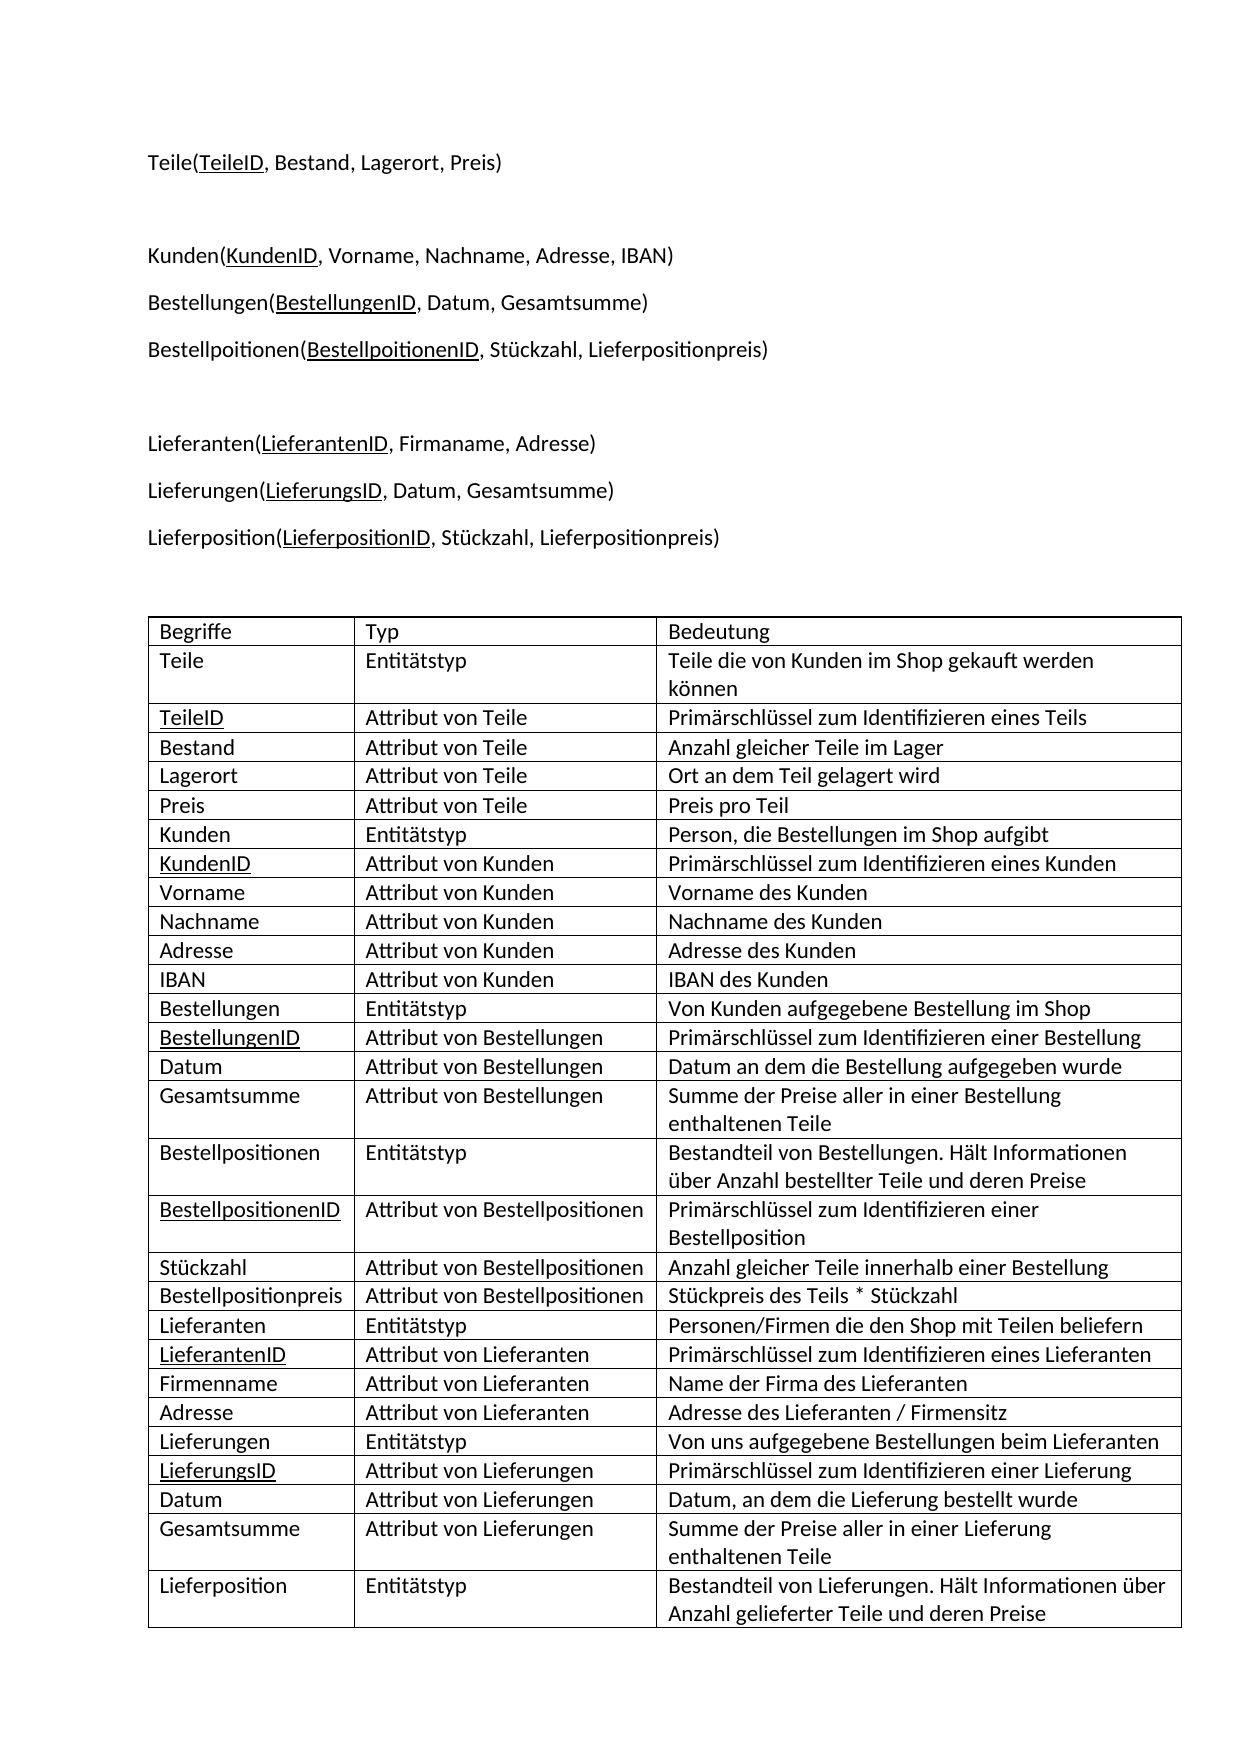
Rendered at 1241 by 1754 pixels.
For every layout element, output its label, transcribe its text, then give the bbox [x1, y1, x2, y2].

table_cell Nachname [149, 907, 354, 935]
table_cell Von uns aufgegebene Bestellungen beim Lieferanten [657, 1427, 1181, 1455]
table_cell TeileID [149, 704, 354, 732]
table_cell Adresse [149, 936, 354, 964]
table_cell Primärschlüssel zum Identifizieren einer Bestellposition [657, 1196, 1181, 1252]
table_cell Entitätstyp [355, 1311, 656, 1339]
table_cell Bestellpositionen [149, 1139, 354, 1194]
table_cell Stückzahl [149, 1253, 354, 1281]
text Lieferposition(LieferpositionID, Stückzahl, Lieferpositionpreis) [148, 523, 1093, 551]
table_cell Attribut von Kunden [355, 936, 656, 964]
table_cell IBAN [149, 965, 354, 993]
table_cell Preis pro Teil [657, 791, 1181, 819]
text Bestellpoitionen(BestellpoitionenID, Stückzahl, Lieferpositionpreis) [148, 335, 1093, 363]
table_cell Attribut von Teile [355, 762, 656, 790]
table_cell Vorname [149, 878, 354, 906]
table_cell Nachname des Kunden [657, 907, 1181, 935]
table_cell KundenID [149, 849, 354, 877]
table_cell Attribut von Bestellpositionen [355, 1282, 656, 1310]
text Lieferungen(LieferungsID, Datum, Gesamtsumme) [148, 476, 1093, 504]
table_cell Attribut von Teile [355, 791, 656, 819]
table_cell Gesamtsumme [149, 1514, 354, 1570]
table_cell Attribut von Kunden [355, 878, 656, 906]
table_cell Primärschlüssel zum Identifizieren einer Bestellung [657, 1023, 1181, 1051]
table_cell Attribut von Lieferungen [355, 1456, 656, 1484]
table_cell Attribut von Teile [355, 733, 656, 761]
table_header Typ [355, 618, 656, 645]
table_cell Kunden [149, 820, 354, 848]
table_cell Lieferungen [149, 1427, 354, 1455]
table_cell Attribut von Bestellpositionen [355, 1253, 656, 1281]
table_cell Datum [149, 1052, 354, 1080]
table_cell Datum, an dem die Lieferung bestellt wurde [657, 1485, 1181, 1513]
table_cell Primärschlüssel zum Identifizieren einer Lieferung [657, 1456, 1181, 1484]
table_cell Lagerort [149, 762, 354, 790]
table_cell Adresse des Lieferanten / Firmensitz [657, 1398, 1181, 1426]
table_cell Adresse des Kunden [657, 936, 1181, 964]
table_cell Attribut von Lieferanten [355, 1340, 656, 1368]
table_cell Attribut von Bestellungen [355, 1052, 656, 1080]
table_cell Attribut von Bestellpositionen [355, 1196, 656, 1252]
table_cell Datum an dem die Bestellung aufgegeben wurde [657, 1052, 1181, 1080]
table_cell Summe der Preise aller in einer Bestellung enthaltenen Teile [657, 1081, 1181, 1137]
table_cell Attribut von Lieferungen [355, 1485, 656, 1513]
table_cell Anzahl gleicher Teile innerhalb einer Bestellung [657, 1253, 1181, 1281]
table_cell Entitätstyp [355, 820, 656, 848]
table_cell Attribut von Kunden [355, 849, 656, 877]
table_cell Ort an dem Teil gelagert wird [657, 762, 1181, 790]
table_cell Entitätstyp [355, 646, 656, 702]
table_cell Attribut von Kunden [355, 907, 656, 935]
table_cell LieferungsID [149, 1456, 354, 1484]
table_cell Attribut von Bestellungen [355, 1081, 656, 1137]
table_cell Entitätstyp [355, 994, 656, 1022]
table_cell Teile [149, 646, 354, 702]
text Teile(TeileID, Bestand, Lagerort, Preis) [148, 148, 1093, 176]
table_cell Anzahl gleicher Teile im Lager [657, 733, 1181, 761]
table_cell Attribut von Kunden [355, 965, 656, 993]
text Bestellungen(BestellungenID, Datum, Gesamtsumme) [148, 288, 1093, 316]
text Lieferanten(LieferantenID, Firmaname, Adresse) [148, 429, 1093, 457]
table_cell Primärschlüssel zum Identifizieren eines Teils [657, 704, 1181, 732]
table_cell LieferantenID [149, 1340, 354, 1368]
table_header Bedeutung [657, 618, 1181, 645]
table_cell Summe der Preise aller in einer Lieferung enthaltenen Teile [657, 1514, 1181, 1570]
table_cell Lieferanten [149, 1311, 354, 1339]
table_cell Von Kunden aufgegebene Bestellung im Shop [657, 994, 1181, 1022]
table_cell Entitätstyp [355, 1427, 656, 1455]
table_cell Primärschlüssel zum Identifizieren eines Lieferanten [657, 1340, 1181, 1368]
table_cell Firmenname [149, 1369, 354, 1397]
table_cell Primärschlüssel zum Identifizieren eines Kunden [657, 849, 1181, 877]
table_cell BestellpositionenID [149, 1196, 354, 1252]
table_cell Bestand [149, 733, 354, 761]
table_cell Teile die von Kunden im Shop gekauft werden können [657, 646, 1181, 702]
table_cell Datum [149, 1485, 354, 1513]
text Kunden(KundenID, Vorname, Nachname, Adresse, IBAN) [148, 241, 1093, 269]
table_header Begriffe [149, 618, 354, 645]
table_cell Attribut von Lieferungen [355, 1514, 656, 1570]
table_cell Bestandteil von Bestellungen. Hält Informationen über Anzahl bestellter Teile und deren Preise [657, 1139, 1181, 1194]
table_cell Attribut von Lieferanten [355, 1369, 656, 1397]
table_cell Vorname des Kunden [657, 878, 1181, 906]
table_cell Attribut von Bestellungen [355, 1023, 656, 1051]
table_cell Bestandteil von Lieferungen. Hält Informationen über Anzahl gelieferter Teile und deren Preise [657, 1571, 1181, 1627]
table_cell BestellungenID [149, 1023, 354, 1051]
table_cell Bestellpositionpreis [149, 1282, 354, 1310]
table_cell Bestellungen [149, 994, 354, 1022]
table_cell Person, die Bestellungen im Shop aufgibt [657, 820, 1181, 848]
table_cell Attribut von Lieferanten [355, 1398, 656, 1426]
table_cell Preis [149, 791, 354, 819]
table_cell Personen/Firmen die den Shop mit Teilen beliefern [657, 1311, 1181, 1339]
table_cell Entitätstyp [355, 1571, 656, 1627]
table_cell Gesamtsumme [149, 1081, 354, 1137]
table_cell Adresse [149, 1398, 354, 1426]
table_cell Attribut von Teile [355, 704, 656, 732]
table_cell Lieferposition [149, 1571, 354, 1627]
table_cell Entitätstyp [355, 1139, 656, 1194]
table_cell Stückpreis des Teils * Stückzahl [657, 1282, 1181, 1310]
table_cell IBAN des Kunden [657, 965, 1181, 993]
table_cell Name der Firma des Lieferanten [657, 1369, 1181, 1397]
